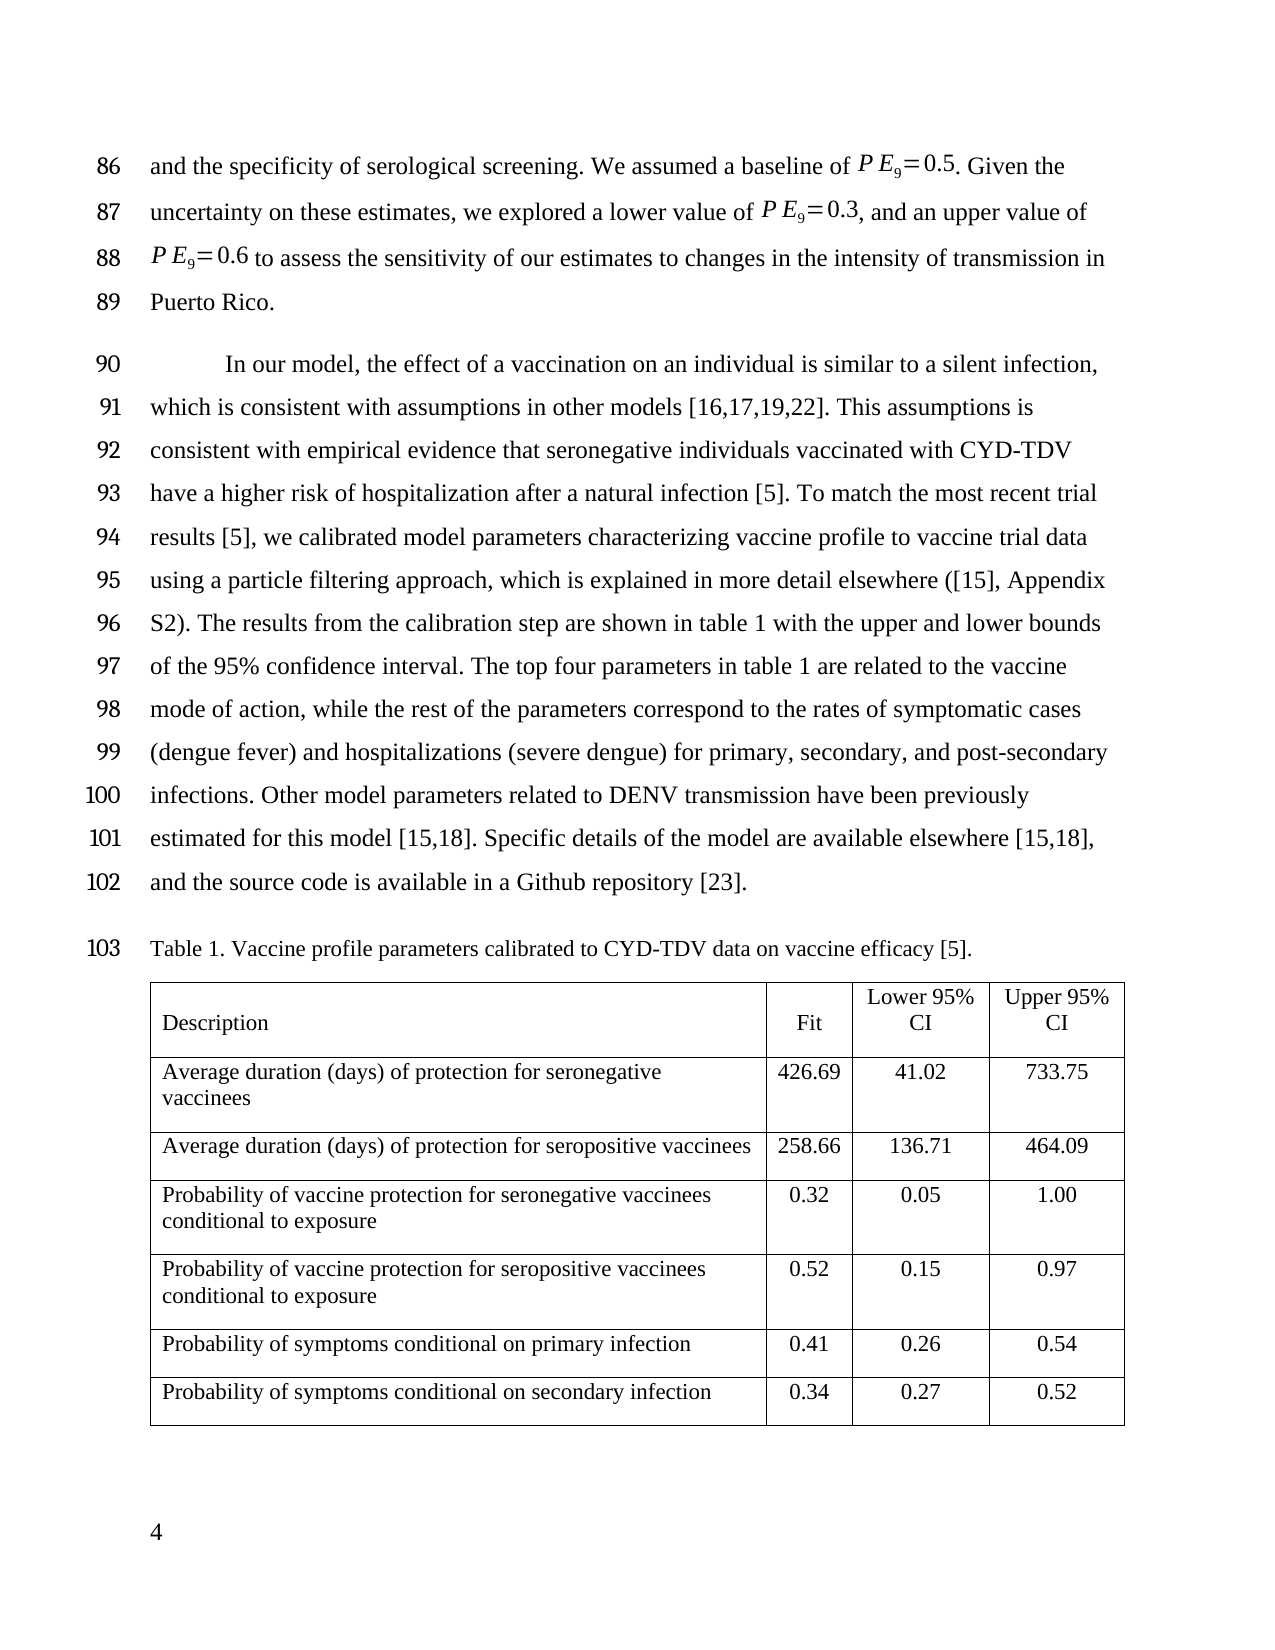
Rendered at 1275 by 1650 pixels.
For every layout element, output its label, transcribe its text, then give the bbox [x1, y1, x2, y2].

table_cell 0.27 [853, 1378, 989, 1425]
table_cell 0.52 [990, 1378, 1124, 1425]
table_cell Average duration (days) of protection for seronegative vaccinees [151, 1058, 766, 1132]
table_cell 0.54 [990, 1330, 1124, 1377]
table_cell 0.34 [767, 1378, 852, 1425]
text Table 1. Vaccine profile parameters calibrated to CYD-TDV data on vaccine efficacy [5]. [150, 935, 1125, 961]
text In our model, the effect of a vaccination on an individual is similar to a silent infection, which is consistent with assumptions in other models [16,17,19,22]. This assumptions is consistent with empirical evidence that seronegative individuals vaccinated with CYD-TDV have a higher risk of hospitalization after a natural infection [5]. To match the most recent trial results [5], we calibrated model parameters characterizing vaccine profile to vaccine trial data using a particle filtering approach, which is explained in more detail elsewhere ([15], Appendix S2). The results from the calibration step are shown in table 1 with the upper and lower bounds of the 95% confidence interval. The top four parameters in table 1 are related to the vaccine mode of action, while the rest of the parameters correspond to the rates of symptomatic cases (dengue fever) and hospitalizations (severe dengue) for primary, secondary, and post-secondary infections. Other model parameters related to DENV transmission have been previously estimated for this model [15,18]. Specific details of the model are available elsewhere [15,18], and the source code is available in a Github repository [23]. [150, 349, 1125, 895]
table_cell 0.26 [853, 1330, 989, 1377]
table_cell 136.71 [853, 1133, 989, 1180]
table_cell 733.75 [990, 1058, 1124, 1132]
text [150, 150, 1125, 316]
table_cell 426.69 [767, 1058, 852, 1132]
table_cell 0.52 [767, 1255, 852, 1329]
table_cell Probability of symptoms conditional on secondary infection [151, 1378, 766, 1425]
table_cell 0.41 [767, 1330, 852, 1377]
table_cell Probability of vaccine protection for seropositive vaccinees conditional to exposure [151, 1255, 766, 1329]
table_cell Probability of symptoms conditional on primary infection [151, 1330, 766, 1377]
table_cell 41.02 [853, 1058, 989, 1132]
table_header Lower 95% CI [853, 983, 989, 1056]
table_header Upper 95% CI [990, 983, 1124, 1056]
table_header Fit [767, 983, 852, 1056]
table_cell Probability of vaccine protection for seronegative vaccinees conditional to exposure [151, 1181, 766, 1254]
table_cell 464.09 [990, 1133, 1124, 1180]
table_cell 0.15 [853, 1255, 989, 1329]
table_cell 258.66 [767, 1133, 852, 1180]
table_header Description [151, 983, 766, 1056]
table_cell 0.97 [990, 1255, 1124, 1329]
table_cell 0.05 [853, 1181, 989, 1254]
table_cell 1.00 [990, 1181, 1124, 1254]
table_cell 0.32 [767, 1181, 852, 1254]
table_cell Average duration (days) of protection for seropositive vaccinees [151, 1133, 766, 1180]
